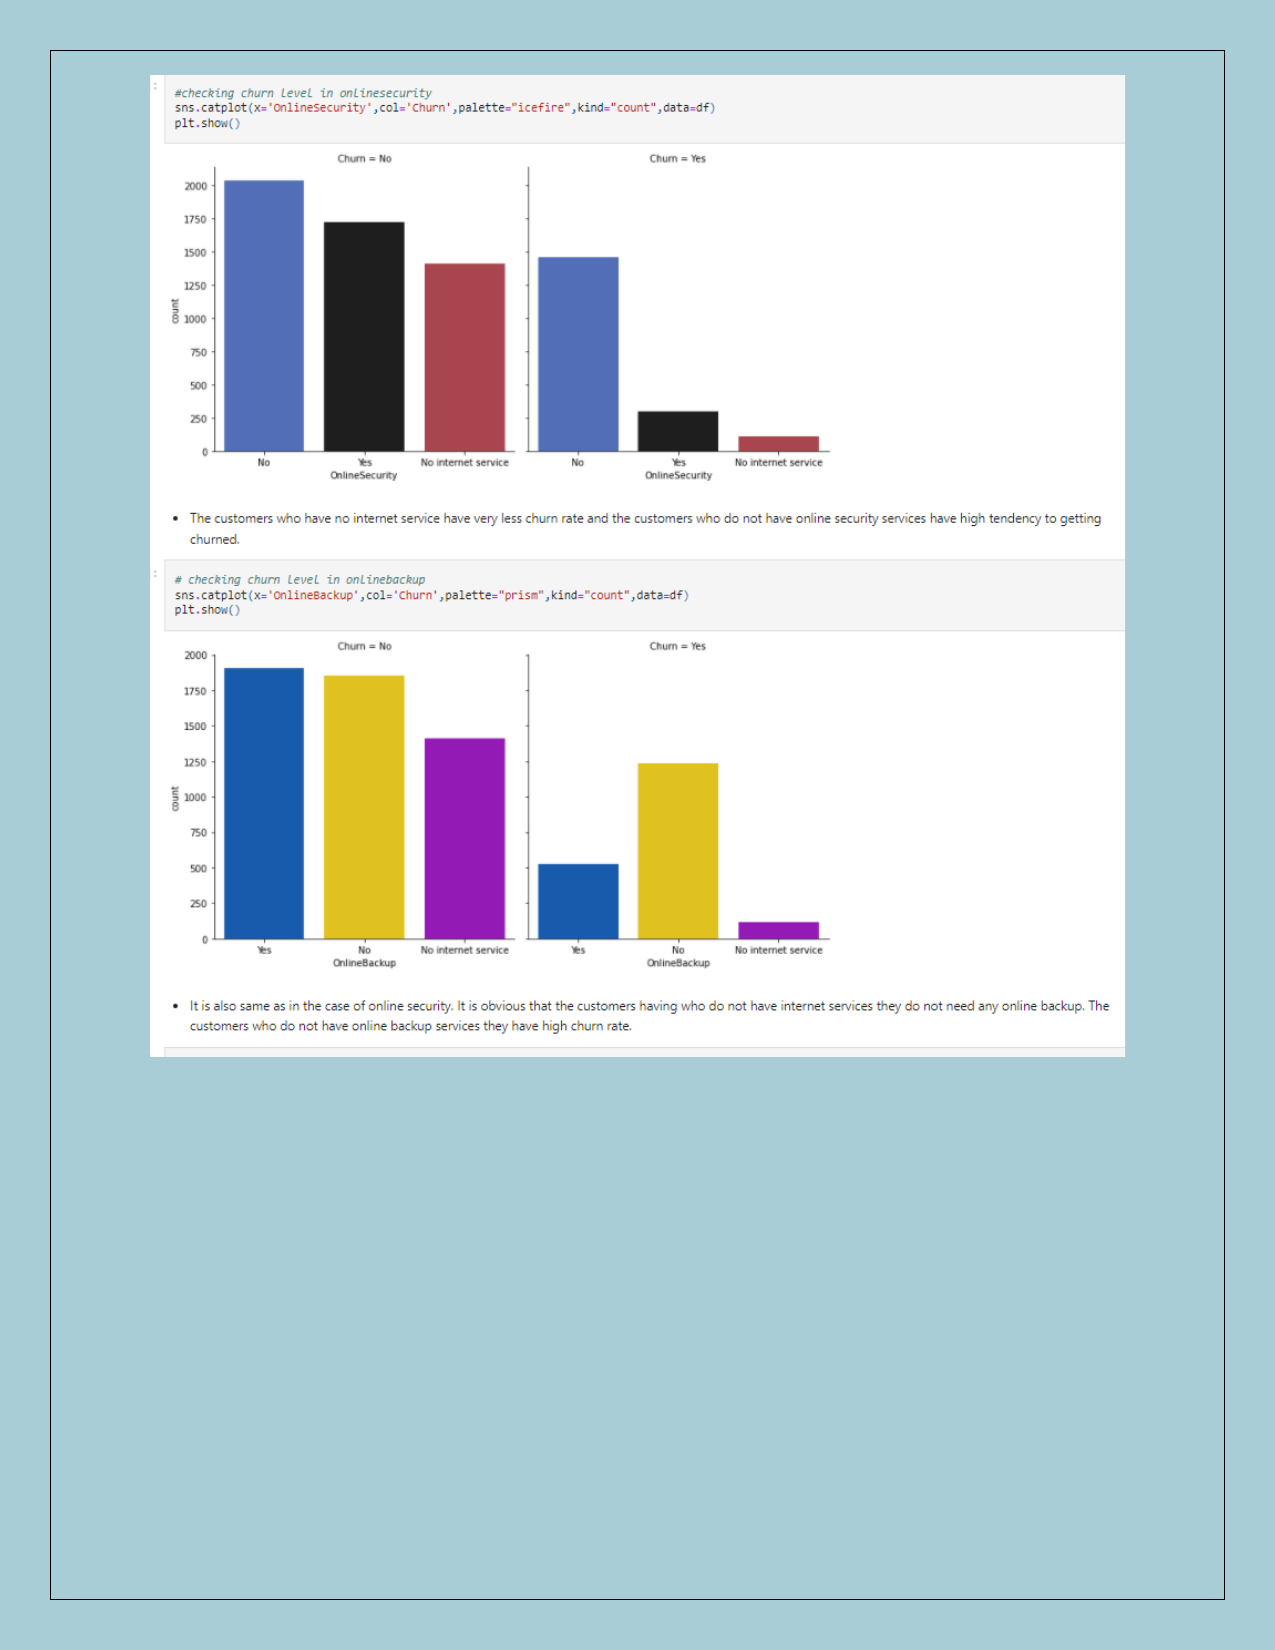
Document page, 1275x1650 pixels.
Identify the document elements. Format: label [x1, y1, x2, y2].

picture [150, 75, 1125, 1057]
